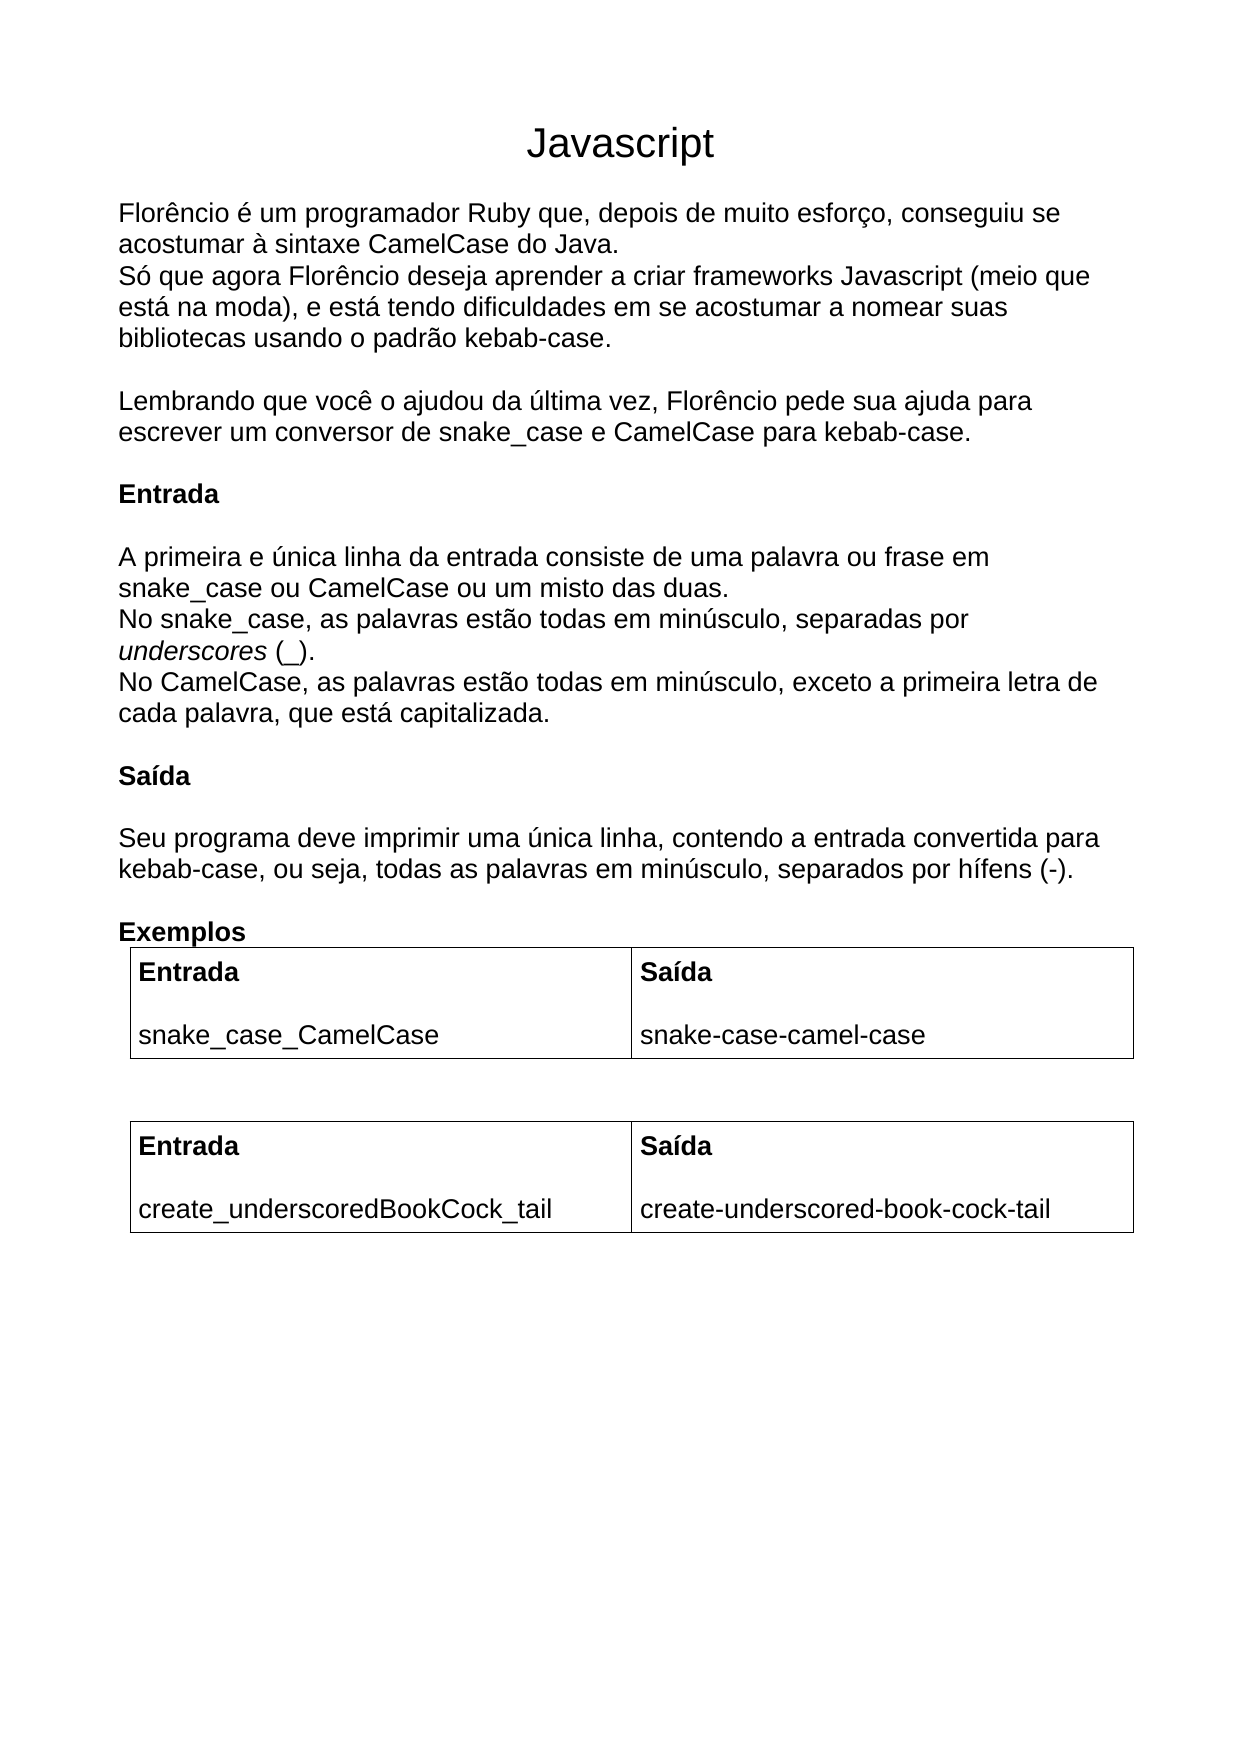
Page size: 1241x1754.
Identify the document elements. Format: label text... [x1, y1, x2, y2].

text Seu programa deve imprimir uma única linha, contendo a entrada convertida para kebab-case, ou seja, todas as palavras em minúsculo, separados por hífens (-). [118, 822, 1122, 885]
table_header Saída create-underscored-book-cock-tail [632, 1122, 1133, 1232]
table_header Entrada snake_case_CamelCase [131, 948, 631, 1058]
text Florêncio é um programador Ruby que, depois de muito esforço, conseguiu se acostumar à sintaxe CamelCase do Java. [118, 197, 1122, 260]
text No snake_case, as palavras estão todas em minúsculo, separadas por underscores (_). [118, 603, 1122, 666]
text Entrada [118, 478, 1122, 510]
text Só que agora Florêncio deseja aprender a criar frameworks Javascript (meio que está na moda), e está tendo dificuldades em se acostumar a nomear suas bibliotecas usando o padrão kebab-case. [118, 260, 1122, 353]
table_header Saída snake-case-camel-case [632, 948, 1133, 1058]
text Exemplos [118, 916, 1122, 947]
text Lembrando que você o ajudou da última vez, Florêncio pede sua ajuda para escrever um conversor de snake_case e CamelCase para kebab-case. [118, 385, 1122, 447]
text Saída [118, 760, 1122, 791]
text A primeira e única linha da entrada consiste de uma palavra ou frase em snake_case ou CamelCase ou um misto das duas. [118, 541, 1122, 603]
text No CamelCase, as palavras estão todas em minúsculo, exceto a primeira letra de cada palavra, que está capitalizada. [118, 666, 1122, 728]
subtitle Javascript [118, 118, 1122, 166]
table_header Entrada create_underscoredBookCock_tail [131, 1122, 631, 1232]
